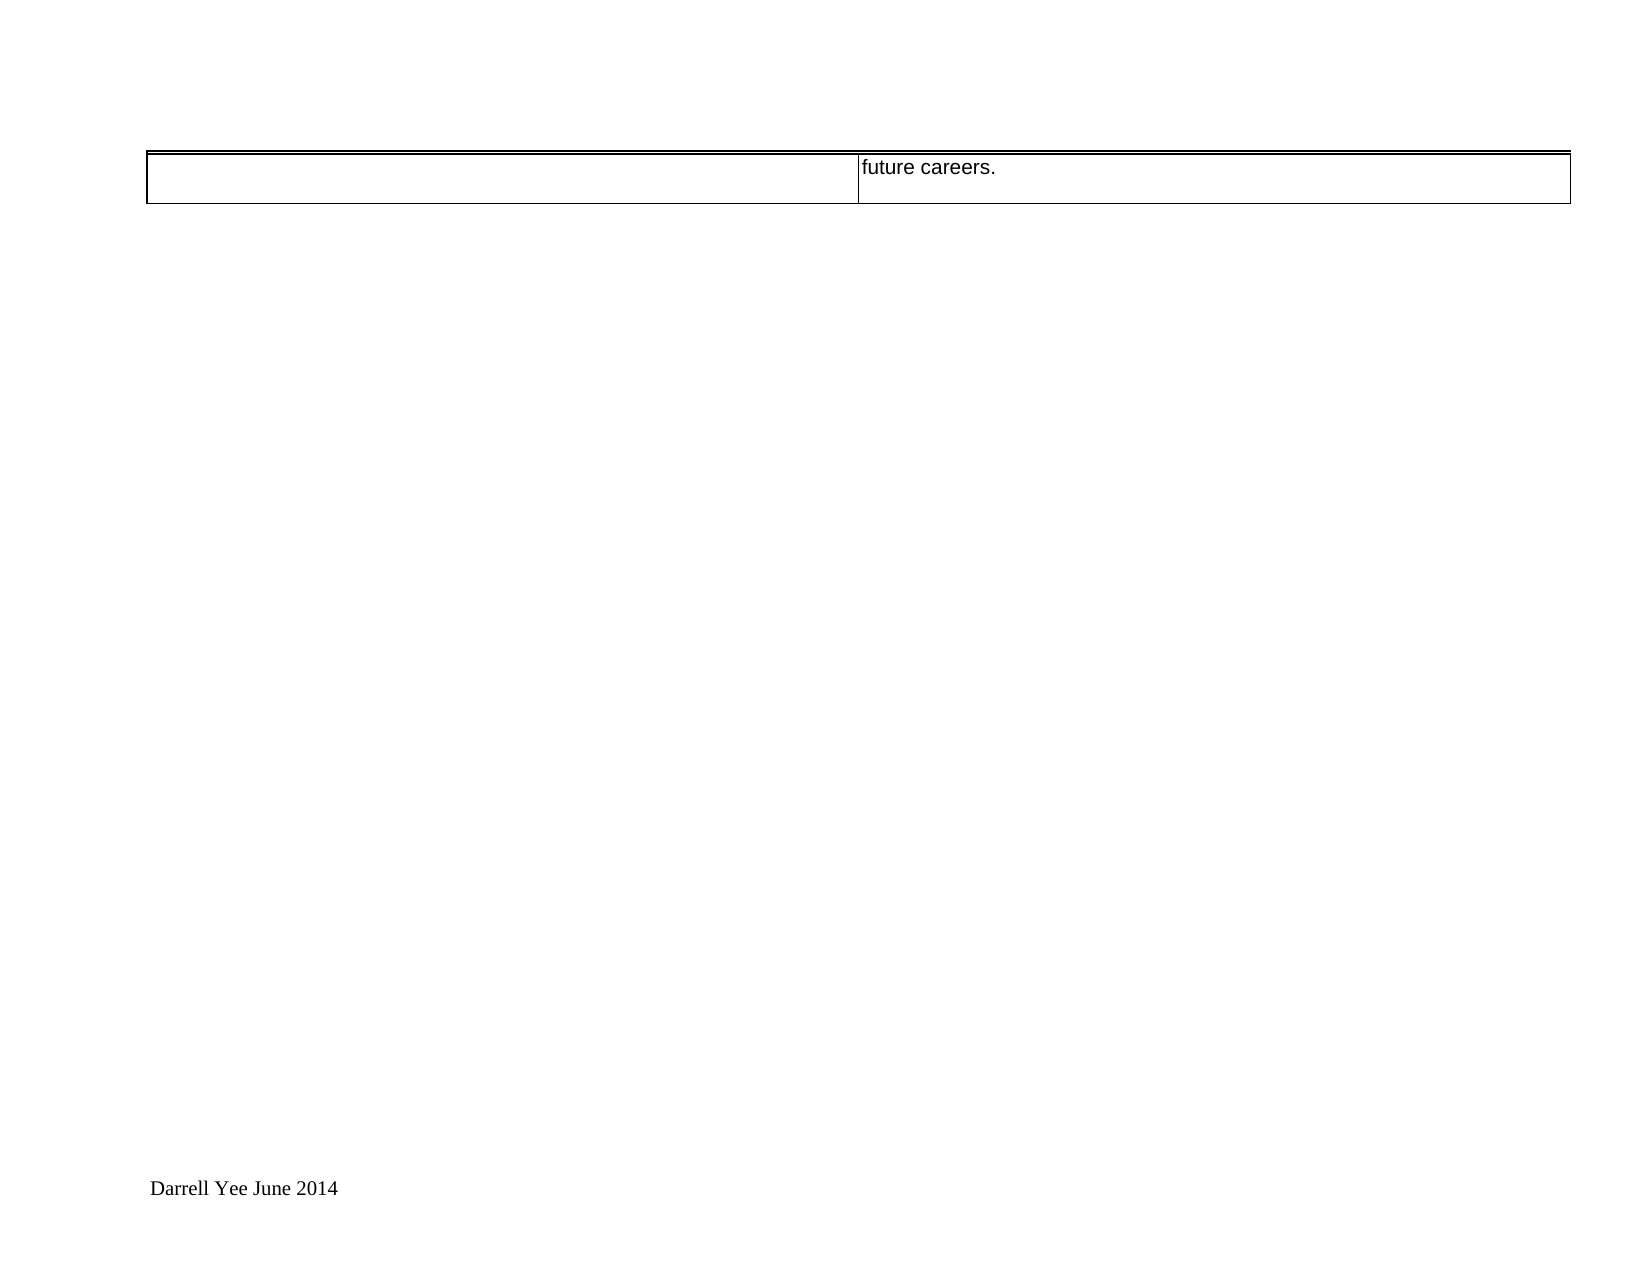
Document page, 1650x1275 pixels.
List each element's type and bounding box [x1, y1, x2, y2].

table_cell [859, 155, 1570, 203]
table_cell [148, 155, 858, 203]
table_cell [1570, 150, 1579, 203]
